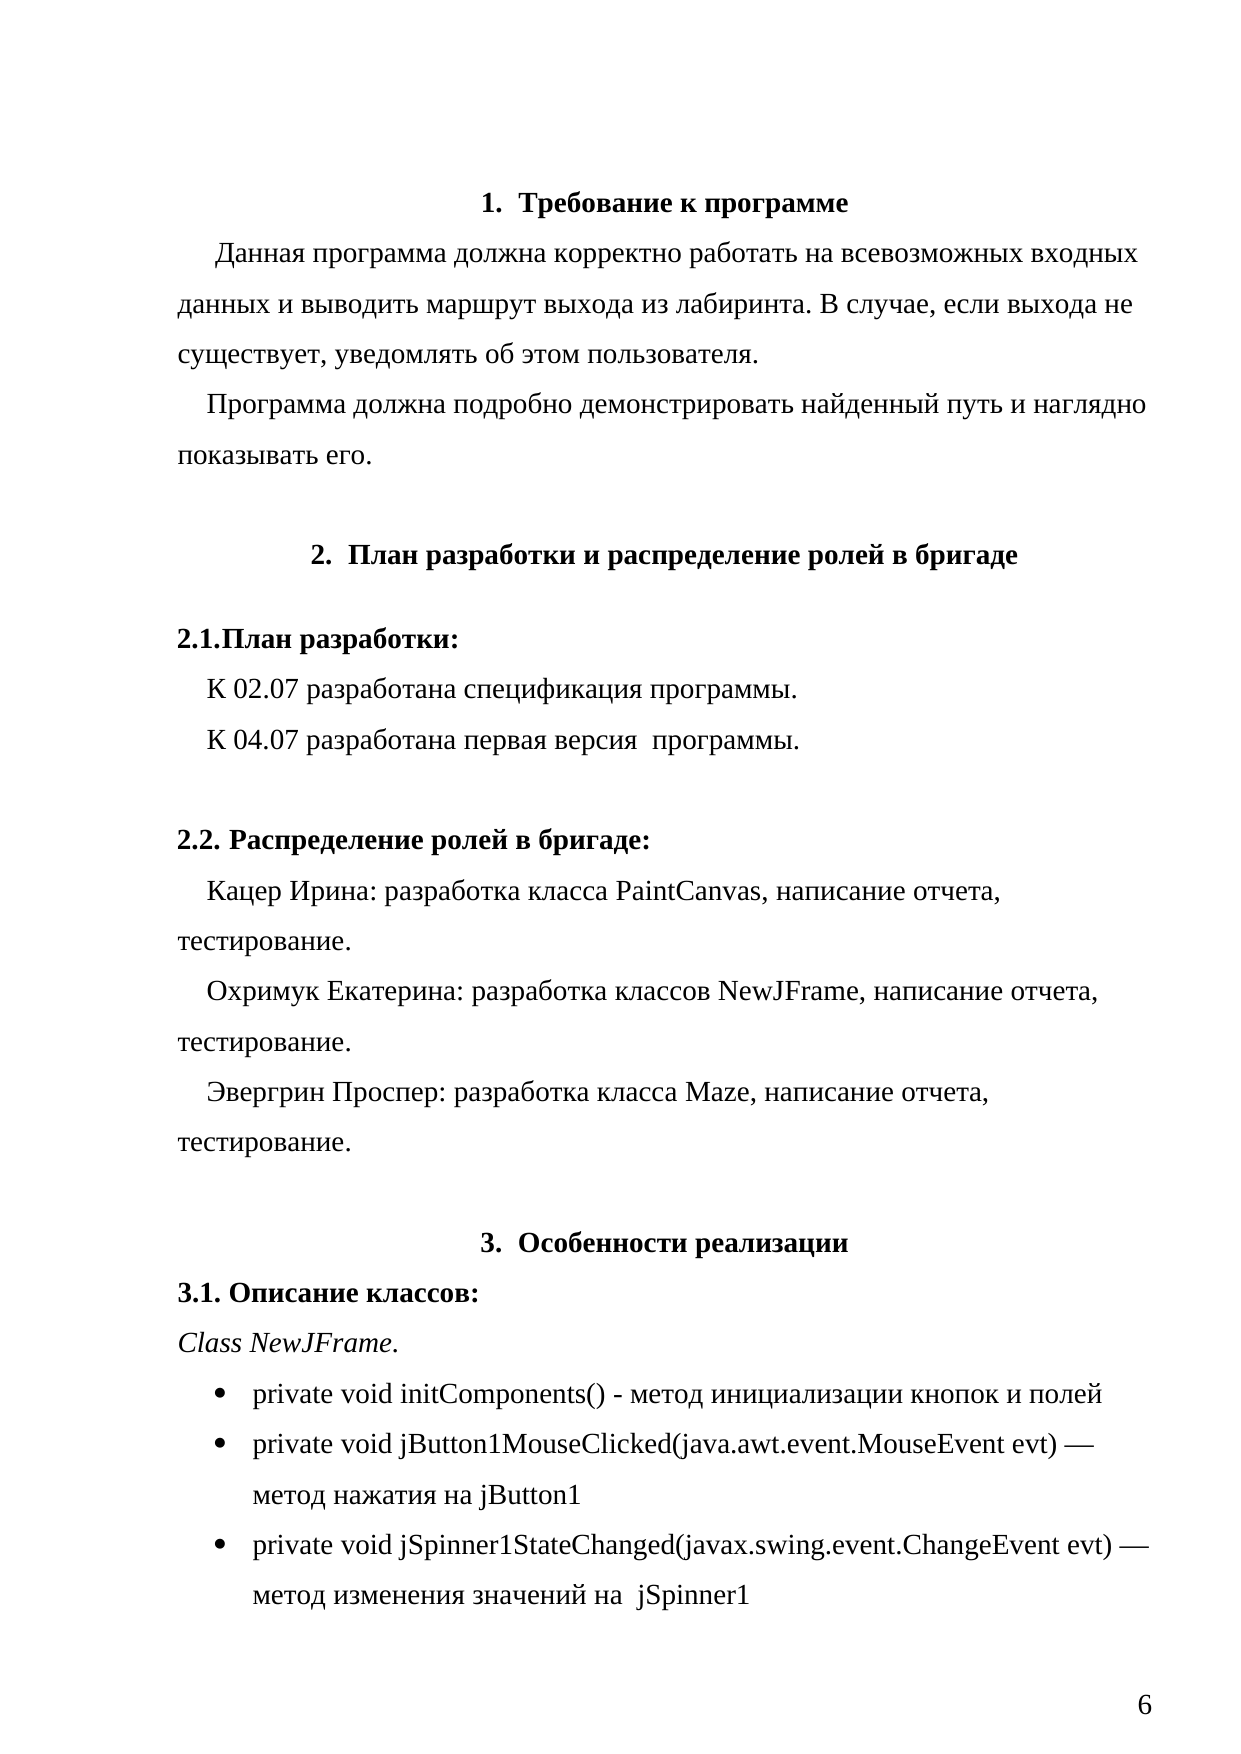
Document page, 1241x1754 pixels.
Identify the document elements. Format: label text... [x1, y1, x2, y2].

text 3.1. Описание классов: [177, 1275, 1152, 1309]
text К 02.07 разработана спецификация программы. [177, 672, 1152, 705]
list private void initComponents() - метод инициализации кнопок и полей [215, 1376, 1152, 1409]
text Охримук Екатерина: разработка классов NewJFrame, написание отчета, тестирование. [177, 973, 1152, 1057]
text Программа должна подробно демонстрировать найденный путь и наглядно показывать его. [177, 386, 1152, 470]
text Данная программа должна корректно работать на всевозможных входных данных и выводить маршрут выхода из лабиринта. В случае, если выхода не существует, уведомлять об этом пользователя. [177, 236, 1152, 370]
list private void jSpinner1StateChanged(javax.swing.event.ChangeEvent evt) — метод изменения значений на jSpinner1 [215, 1527, 1152, 1611]
text К 04.07 разработана первая версия программы. [177, 722, 1152, 755]
text Кацер Ирина: разработка класса PaintCanvas, написание отчета, тестирование. [177, 873, 1152, 957]
text Эвергрин Проспер: разработка класса Maze, написание отчета, тестирование. [177, 1074, 1152, 1158]
list Распределение ролей в бригаде: [177, 822, 1152, 856]
list private void jButton1MouseClicked(java.awt.event.MouseEvent evt) — метод нажатия на jButton1 [215, 1426, 1152, 1510]
list Особенности реализации [177, 1225, 1152, 1258]
list Требование к программе [177, 185, 1152, 219]
list План разработки и распределение ролей в бригаде [177, 537, 1152, 571]
list План разработки: [177, 621, 1152, 655]
text Class NewJFrame. [177, 1326, 1152, 1359]
